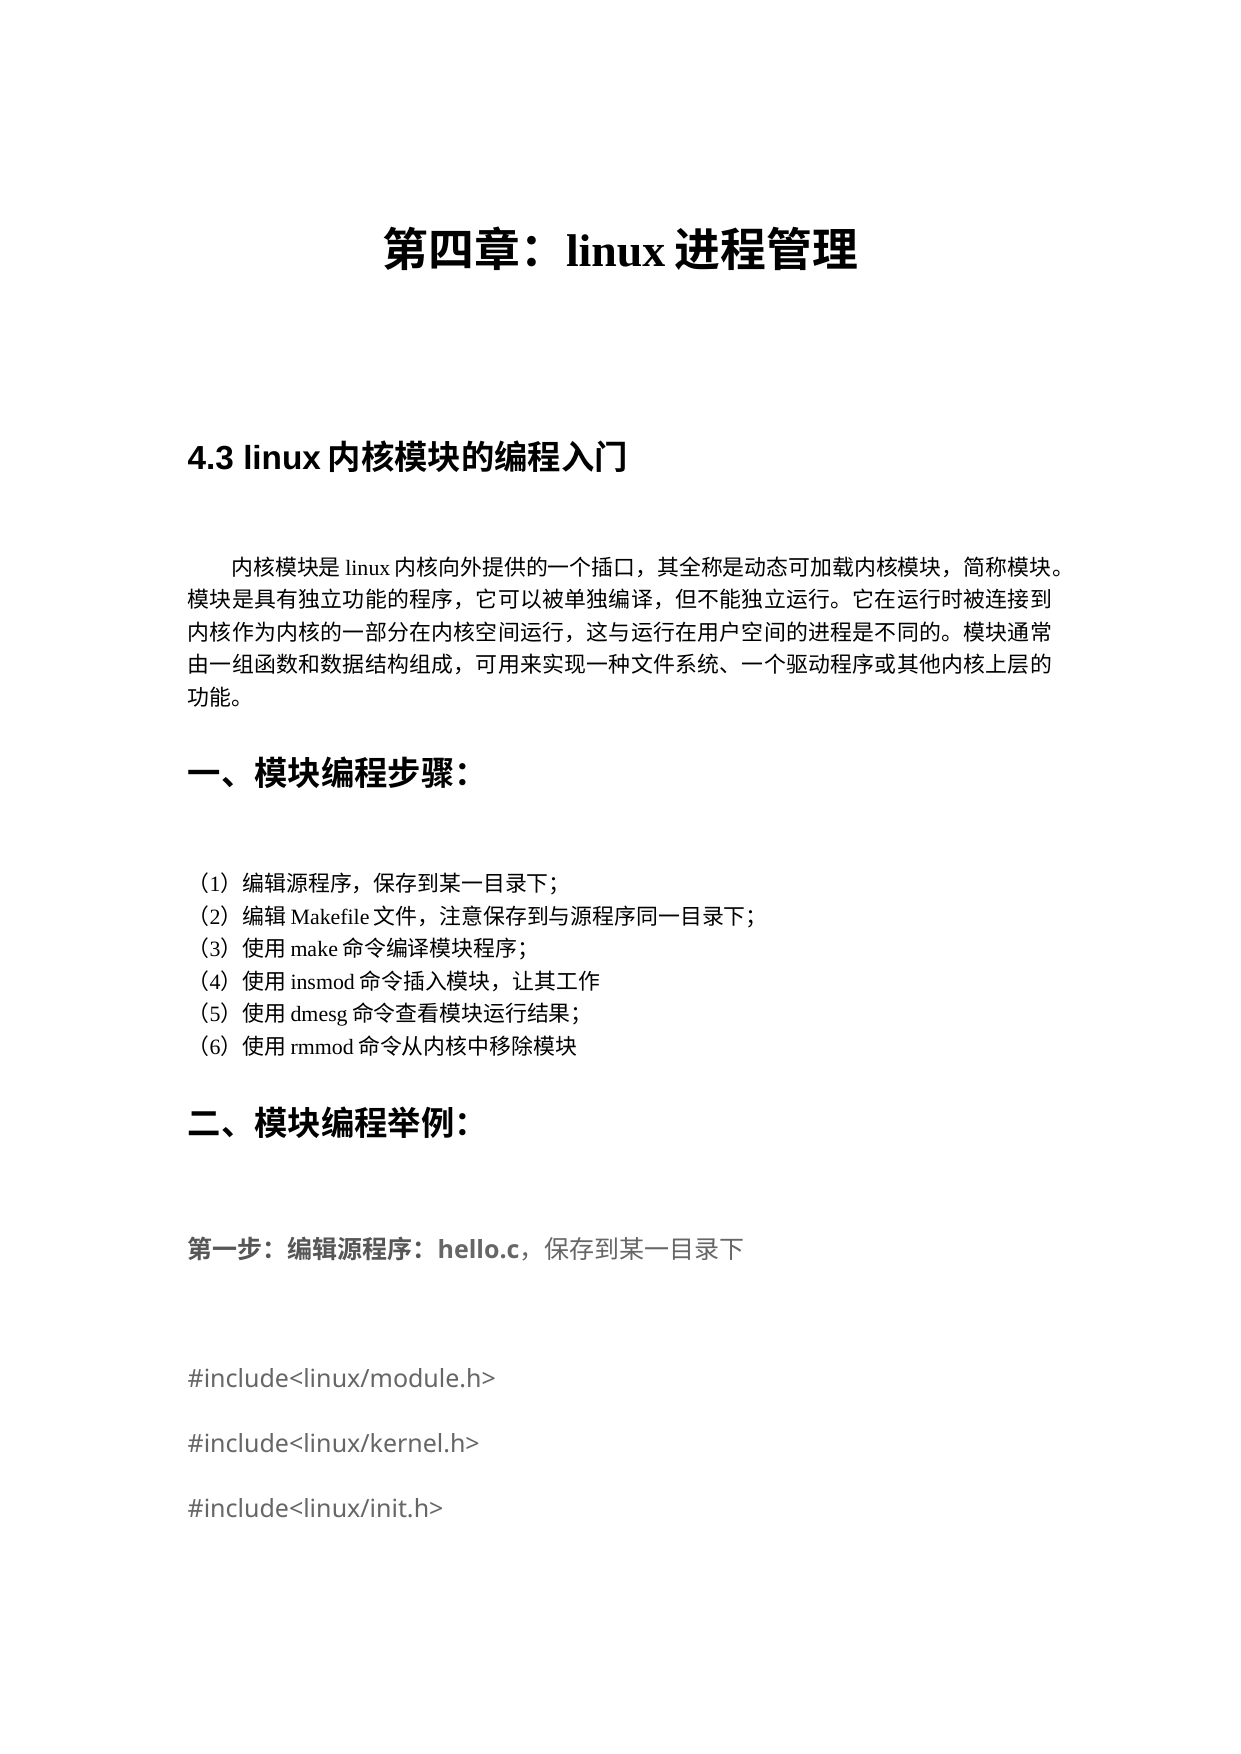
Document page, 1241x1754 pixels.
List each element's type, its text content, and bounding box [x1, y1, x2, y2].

text （4）使用insmod命令插入模块，让其工作 [187, 963, 1053, 996]
text 第一步：编辑源程序：hello.c，保存到某一目录下 [187, 1215, 1053, 1280]
text #include<linux/module.h> [187, 1345, 1053, 1410]
text 第四章：linux进程管理 [187, 197, 1053, 295]
text #include<linux/kernel.h> [187, 1410, 1053, 1475]
text #include<linux/init.h> [187, 1475, 1053, 1540]
text （6）使用rmmod命令从内核中移除模块 [187, 1028, 1053, 1061]
text （1）编辑源程序，保存到某一目录下； [187, 866, 1053, 898]
text （5）使用dmesg命令查看模块运行结果； [187, 996, 1053, 1028]
text （3）使用make命令编译模块程序； [187, 931, 1053, 963]
text 一、模块编程步骤： [187, 739, 1053, 804]
text （2）编辑Makefile文件，注意保存到与源程序同一目录下； [187, 898, 1053, 931]
text 二、模块编程举例： [187, 1088, 1053, 1153]
text 4.3 linux内核模块的编程入门 [187, 422, 1053, 487]
text 内核模块是linux内核向外提供的一个插口，其全称是动态可加载内核模块，简称模块。模块是具有独立功能的程序，它可以被单独编译，但不能独立运行。它在运行时被连接到内核作为内核的一部分在内核空间运行，这与运行在用户空间的进程是不同的。模块通常由一组函数和数据结构组成，可用来实现一种文件系统、一个驱动程序或其他内核上层的功能。 [187, 549, 1053, 712]
